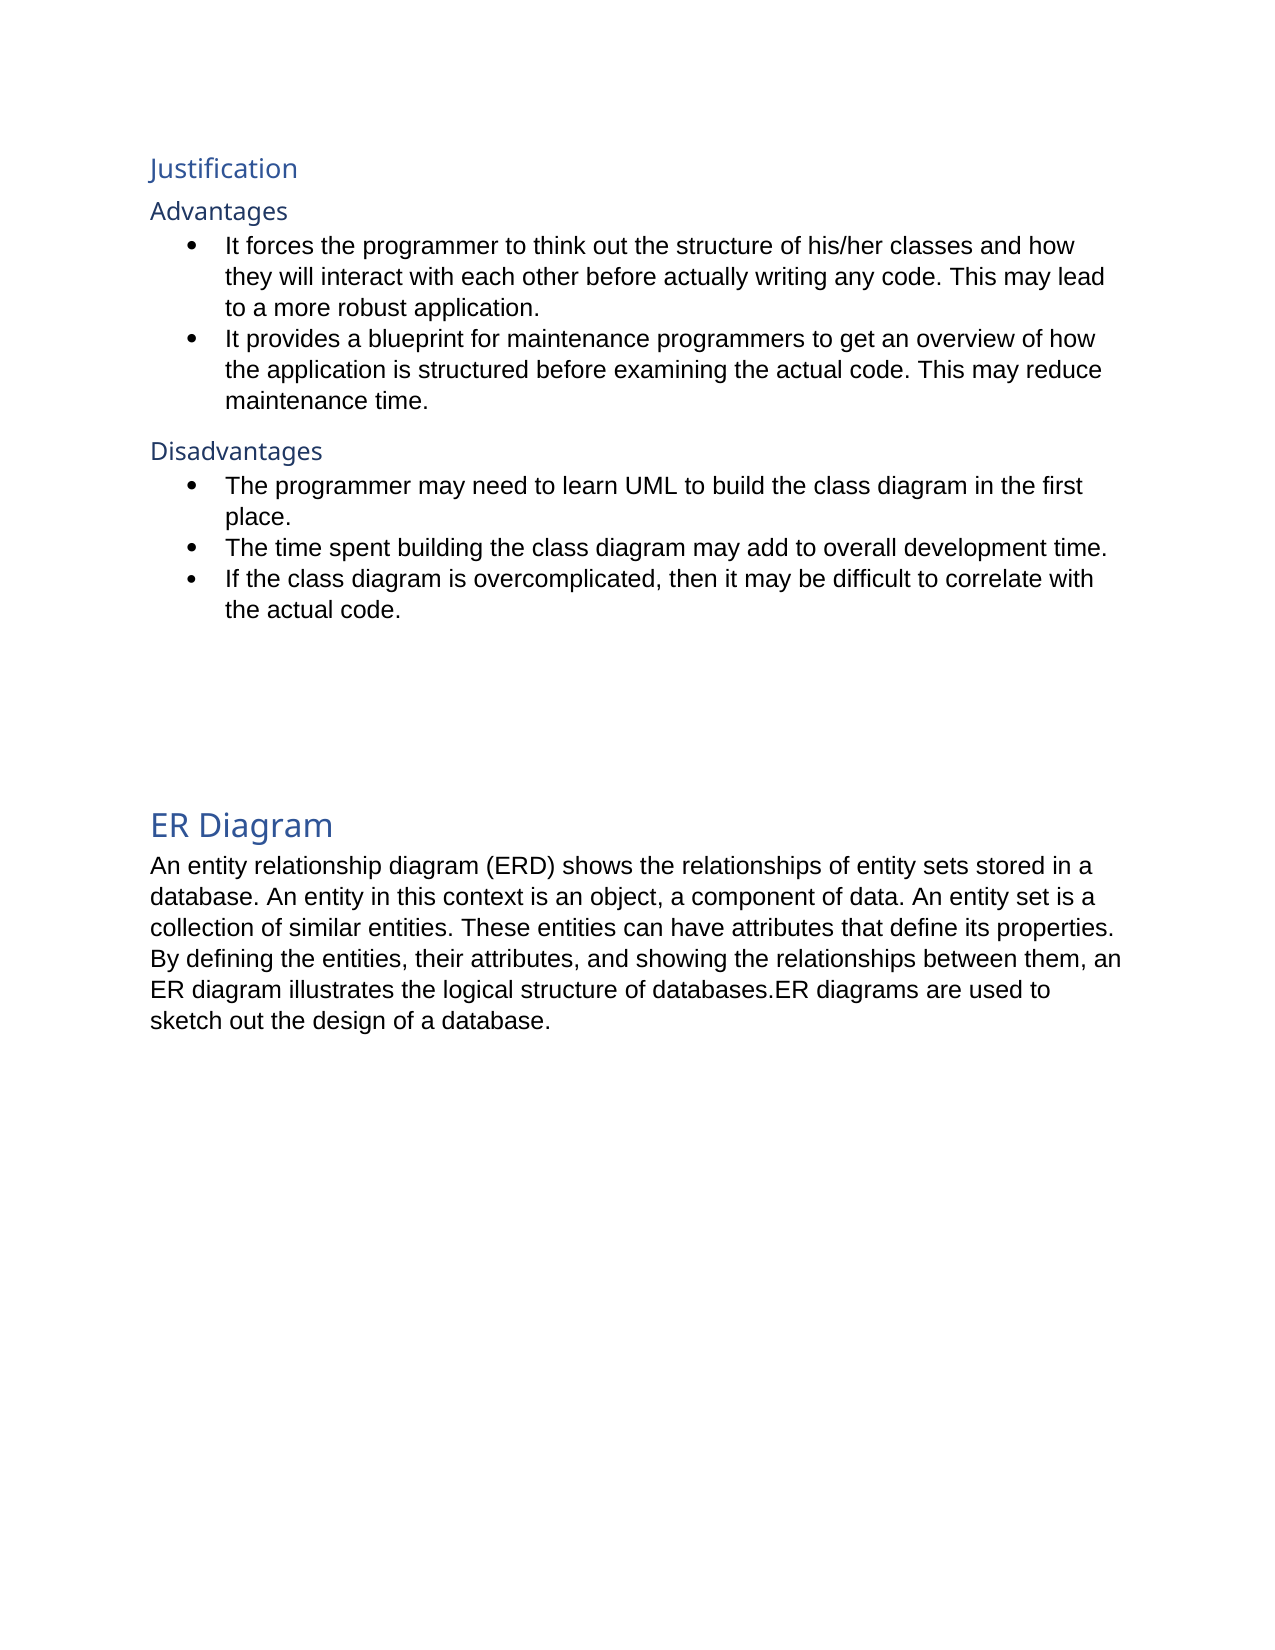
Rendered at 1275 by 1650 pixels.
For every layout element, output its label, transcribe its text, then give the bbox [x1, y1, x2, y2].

list It provides a blueprint for maintenance programmers to get an overview of how the application is structured before examining the actual code. This may reduce maintenance time. [187, 324, 1125, 415]
list The time spent building the class diagram may add to overall development time. [187, 533, 1125, 562]
subtitle Disadvantages [150, 434, 1125, 468]
subtitle Advantages [150, 194, 1125, 228]
text An entity relationship diagram (ERD) shows the relationships of entity sets stored in a database. An entity in this context is an object, a component of data. An entity set is a collection of similar entities. These entities can have attributes that define its properties. By defining the entities, their attributes, and showing the relationships between them, an ER diagram illustrates the logical structure of databases.ER diagrams are used to sketch out the design of a database. [150, 851, 1125, 1035]
list The programmer may need to learn UML to build the class diagram in the first place. [187, 471, 1125, 531]
list It forces the programmer to think out the structure of his/her classes and how they will interact with each other before actually writing any code. This may lead to a more robust application. [187, 231, 1125, 322]
subtitle ER Diagram [150, 802, 1125, 847]
list If the class diagram is overcomplicated, then it may be difficult to correlate with the actual code. [187, 564, 1125, 624]
subtitle Justification [150, 150, 1125, 187]
